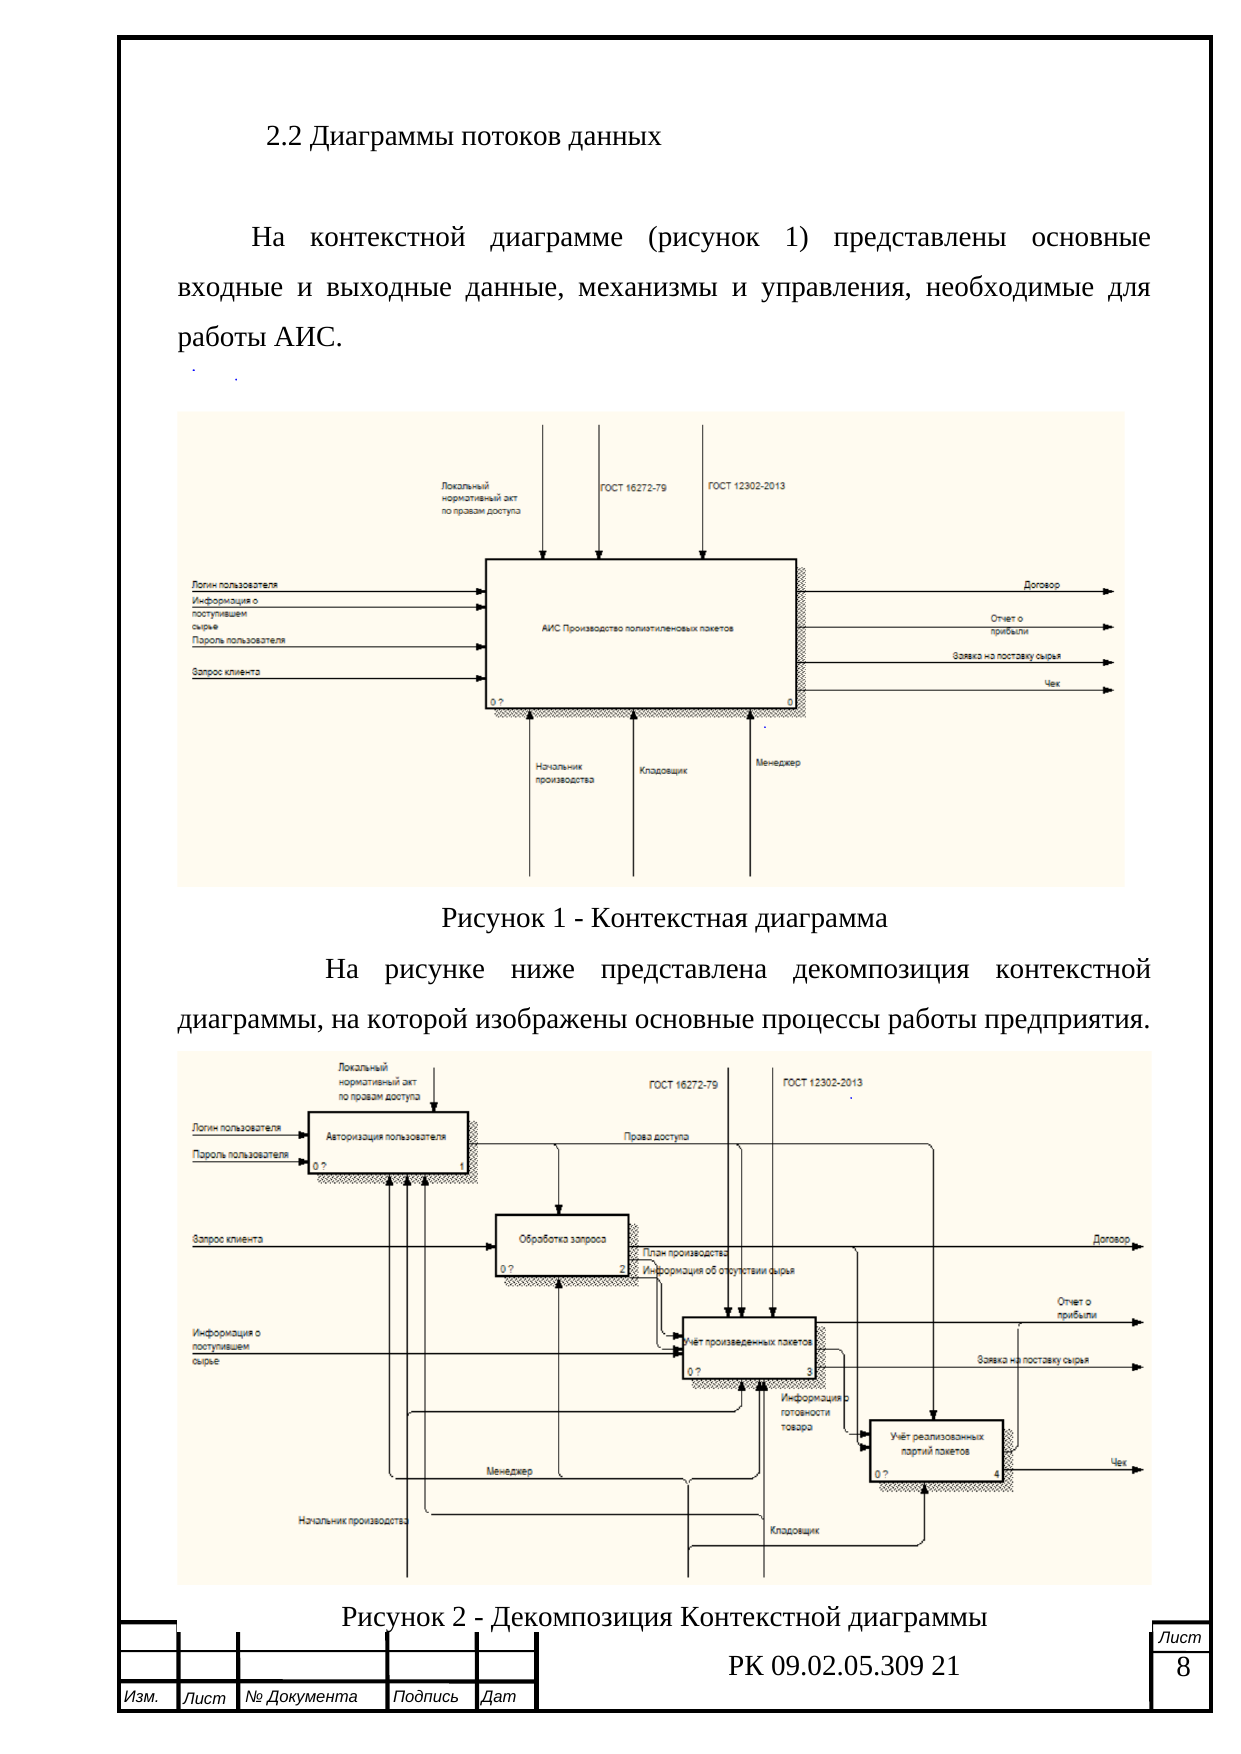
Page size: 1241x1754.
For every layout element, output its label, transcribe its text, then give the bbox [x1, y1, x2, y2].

picture [177, 1051, 1152, 1585]
picture [177, 369, 1125, 887]
text Рисунок 1 - Контекстная диаграмма [177, 901, 1152, 934]
text Рисунок 2 - Декомпозиция Контекстной диаграммы [177, 1599, 1152, 1632]
text 2.2 Диаграммы потоков данных [177, 118, 1152, 152]
text На контекстной диаграмме (рисунок 1) представлены основные входные и выходные данные, механизмы и управления, необходимые для работы АИС. [177, 219, 1152, 353]
text На рисунке ниже представлена декомпозиция контекстной диаграммы, на которой изображены основные процессы работы предприятия. [177, 951, 1152, 1035]
